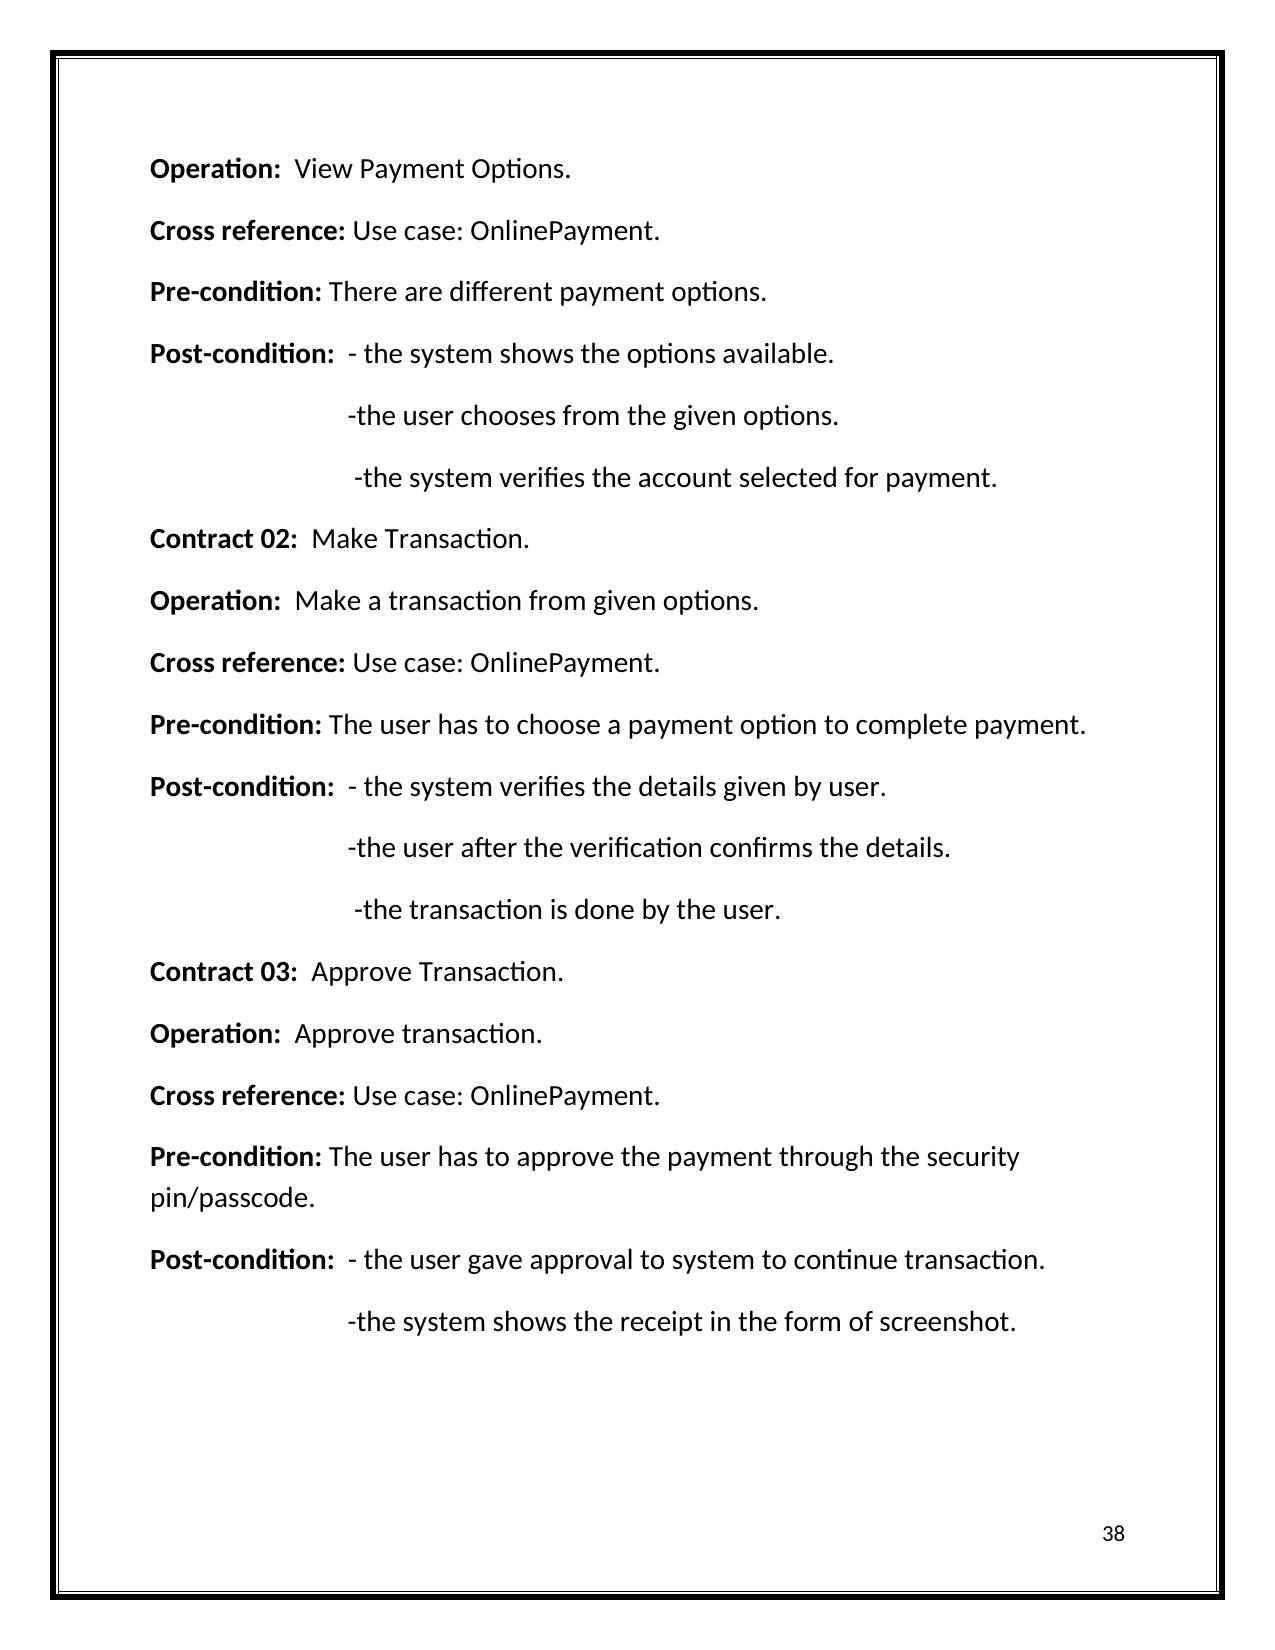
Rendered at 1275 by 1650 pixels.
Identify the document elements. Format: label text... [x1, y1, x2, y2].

text Contract 02: Make Transaction. [150, 459, 1125, 494]
text Contract 03: Approve Transaction. [150, 891, 1125, 927]
text Post-condition: - the user gave approval to system to continue transaction. [150, 1179, 1125, 1215]
text Cross reference: Use case: OnlinePayment. [150, 150, 1125, 186]
text -the user chooses from the given options. [150, 335, 1125, 371]
text -the user after the verification confirms the details. [150, 768, 1125, 803]
text Post-condition: - the system verifies the details given by user. [150, 706, 1125, 742]
text Cross reference: Use case: OnlinePayment. [150, 1015, 1125, 1050]
text Operation: Approve transaction. [150, 953, 1125, 989]
text Cross reference: Use case: OnlinePayment. [150, 582, 1125, 618]
text Pre-condition: The user has to choose a payment option to complete payment. [150, 644, 1125, 680]
text Pre-condition: There are different payment options. [150, 212, 1125, 247]
text Post-condition: - the system shows the options available. [150, 273, 1125, 309]
text Pre-condition: The user has to approve the payment through the security pin/passcode. [150, 1077, 1125, 1153]
text Operation: Make a transaction from given options. [150, 521, 1125, 556]
text -the system verifies the account selected for payment. [150, 397, 1125, 433]
text -the transaction is done by the user. [150, 829, 1125, 865]
text -the system shows the receipt in the form of screenshot. [150, 1241, 1125, 1277]
